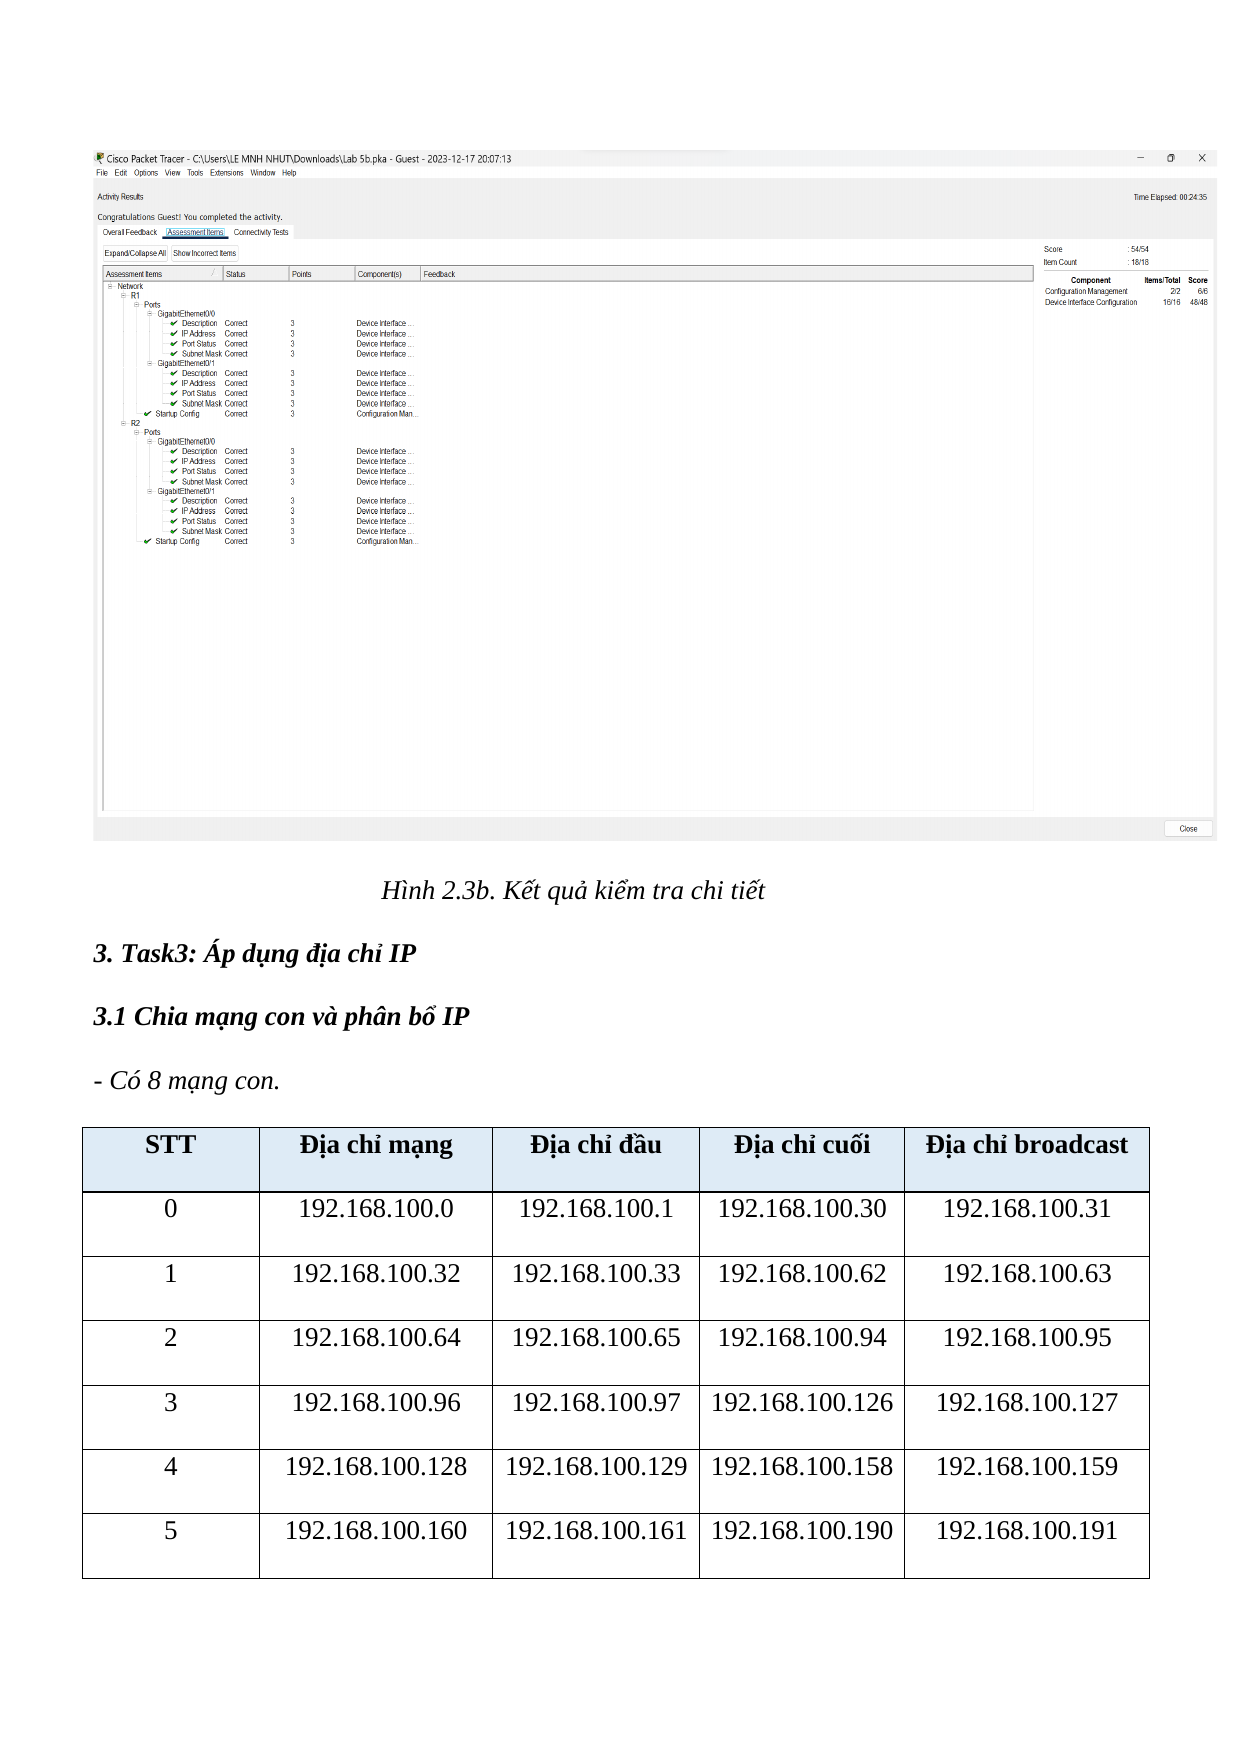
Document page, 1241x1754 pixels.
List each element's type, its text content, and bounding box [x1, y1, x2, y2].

table_cell 192.168.100.126 [700, 1386, 904, 1449]
table_cell 3 [83, 1386, 259, 1449]
table_cell 192.168.100.129 [493, 1450, 699, 1513]
table_cell 192.168.100.32 [260, 1257, 492, 1320]
list Hình 2.3b. Kết quả kiểm tra chi tiết [93, 874, 1053, 905]
table_cell 192.168.100.127 [905, 1386, 1149, 1449]
table_cell 192.168.100.1 [493, 1193, 699, 1256]
table_cell 1 [83, 1257, 259, 1320]
table_cell 192.168.100.97 [493, 1386, 699, 1449]
table_cell 192.168.100.31 [905, 1193, 1149, 1256]
table_header Địa chỉ cuối [700, 1128, 904, 1191]
table_cell 192.168.100.158 [700, 1450, 904, 1513]
table_cell 192.168.100.64 [260, 1321, 492, 1384]
table_cell 4 [83, 1450, 259, 1513]
table_cell 192.168.100.33 [493, 1257, 699, 1320]
table_header Địa chỉ đầu [493, 1128, 699, 1191]
list - Có 8 mạng con. [93, 1064, 1053, 1095]
table_cell 192.168.100.94 [700, 1321, 904, 1384]
list 3.1 Chia mạng con và phân bổ IP [93, 1000, 1053, 1032]
table_cell 192.168.100.30 [700, 1193, 904, 1256]
table_cell 192.168.100.159 [905, 1450, 1149, 1513]
table_cell 192.168.100.62 [700, 1257, 904, 1320]
table_cell 192.168.100.128 [260, 1450, 492, 1513]
table_cell 192.168.100.96 [260, 1386, 492, 1449]
table_cell 192.168.100.95 [905, 1321, 1149, 1384]
table_cell 192.168.100.191 [905, 1514, 1149, 1578]
table_cell 192.168.100.160 [260, 1514, 492, 1578]
table_header STT [83, 1128, 259, 1191]
table_cell 5 [83, 1514, 259, 1578]
table_header Địa chỉ broadcast [905, 1128, 1149, 1191]
table_cell 192.168.100.0 [260, 1193, 492, 1256]
table_cell 192.168.100.65 [493, 1321, 699, 1384]
table_cell 2 [83, 1321, 259, 1384]
table_cell 0 [83, 1193, 259, 1256]
table_cell 192.168.100.161 [493, 1514, 699, 1578]
table_header Địa chỉ mạng [260, 1128, 492, 1191]
table_cell 192.168.100.190 [700, 1514, 904, 1578]
list Task3: Áp dụng địa chỉ IP [93, 937, 1053, 968]
table_cell 192.168.100.63 [905, 1257, 1149, 1320]
picture [93, 150, 1218, 841]
